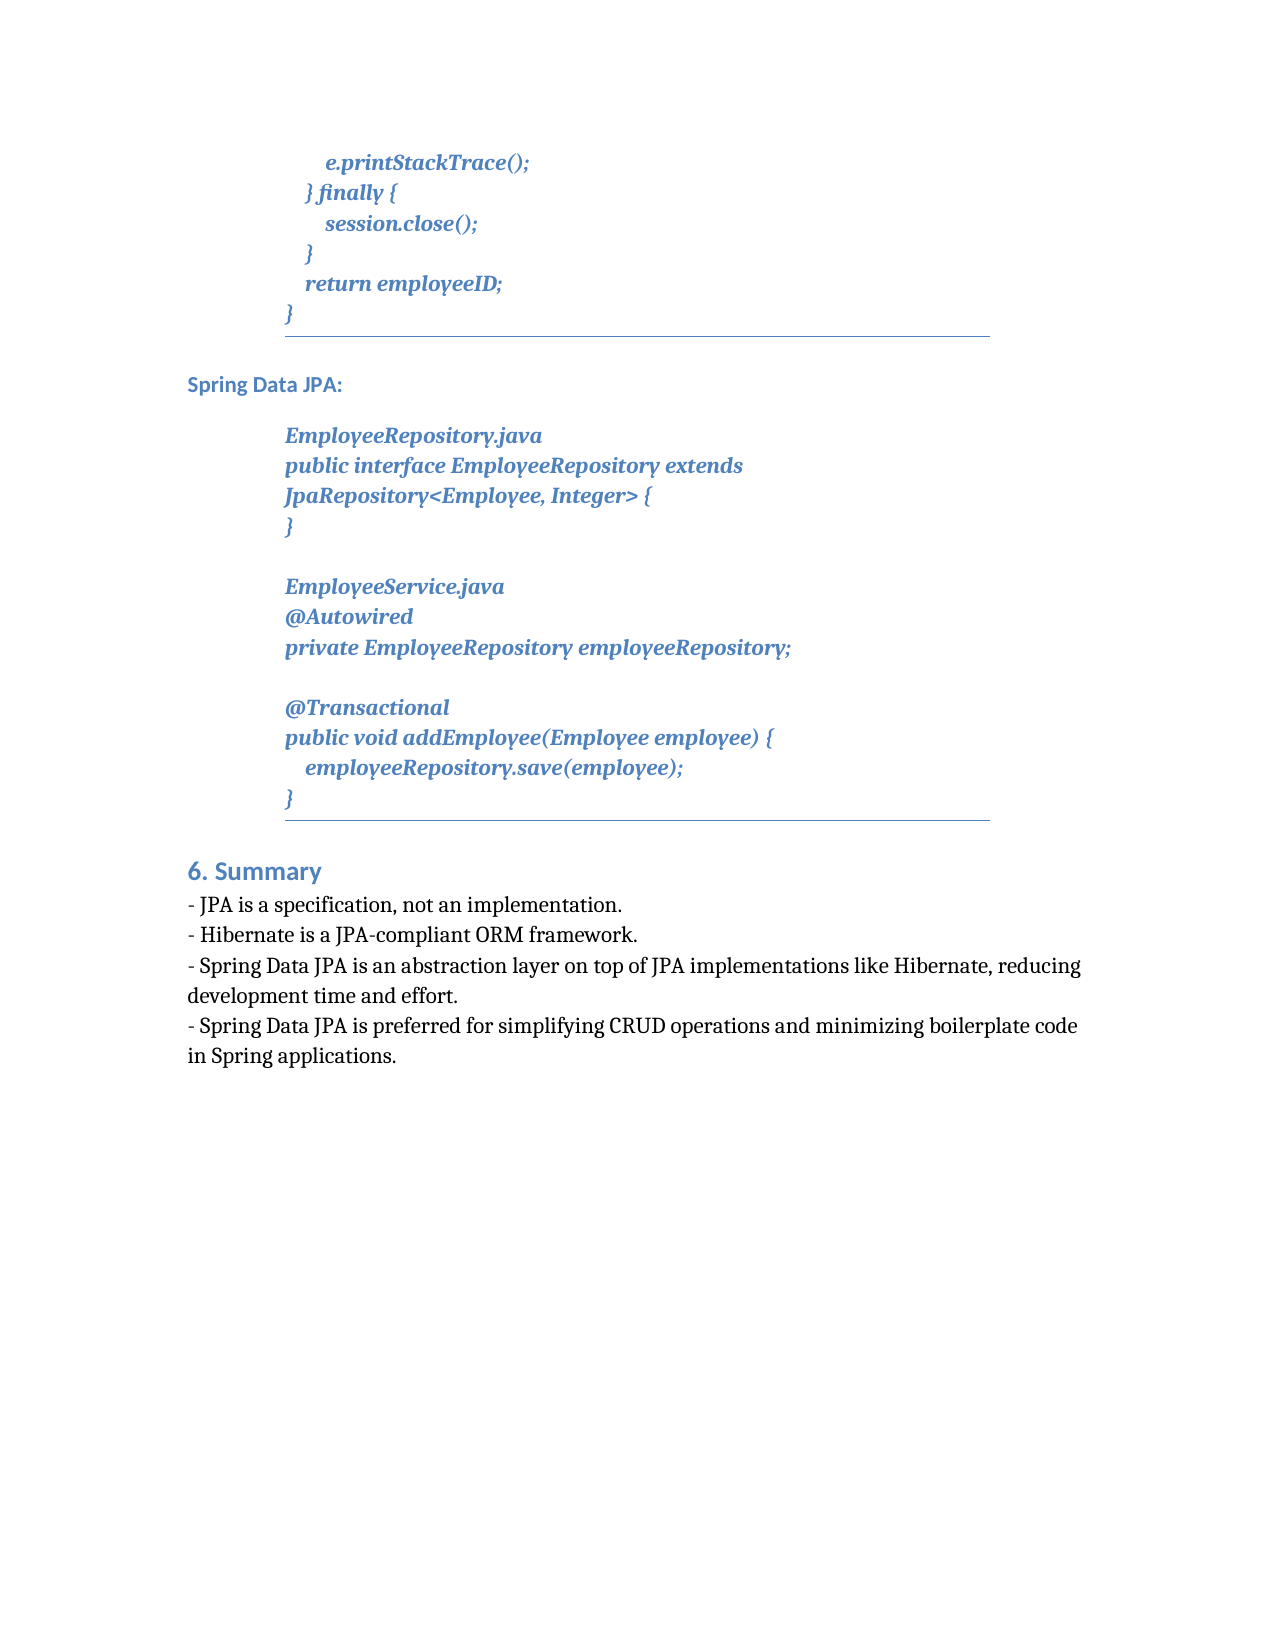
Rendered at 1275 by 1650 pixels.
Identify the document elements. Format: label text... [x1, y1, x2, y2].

subtitle Spring Data JPA: [187, 370, 1087, 398]
text - JPA is a specification, not an implementation. - Hibernate is a JPA-compliant ORM framework. - Spring Data JPA is an abstraction layer on top of JPA implementations like Hibernate, reducing development time and effort. - Spring Data JPA is preferred for simplifying CRUD operations and minimizing boilerplate code in Spring applications. [187, 892, 1087, 1069]
subtitle 6. Summary [187, 854, 1087, 887]
text EmployeeRepository.java public interface EmployeeRepository extends JpaRepository<Employee, Integer> { } EmployeeService.java @Autowired private EmployeeRepository employeeRepository; @Transactional public void addEmployee(Employee employee) { employeeRepository.save(employee); } [285, 423, 990, 820]
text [285, 150, 990, 336]
